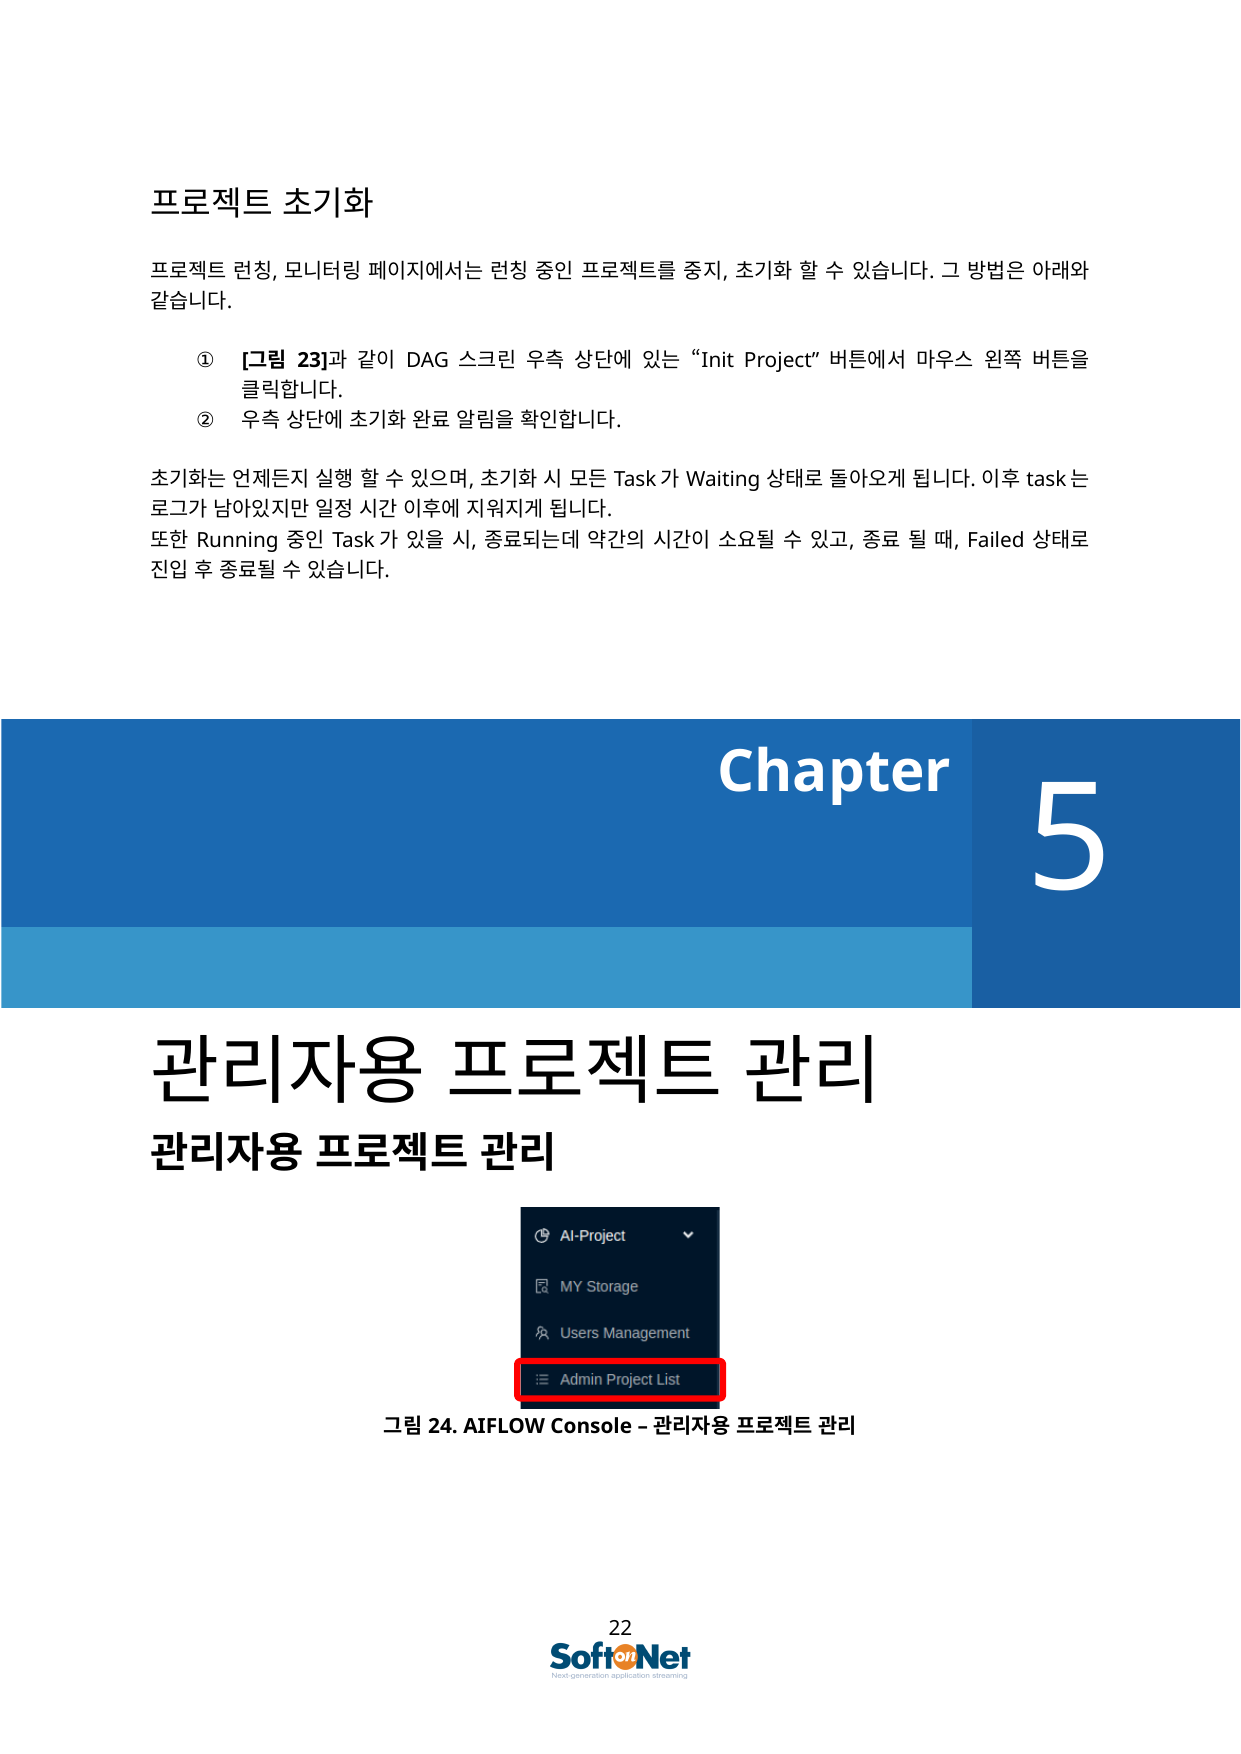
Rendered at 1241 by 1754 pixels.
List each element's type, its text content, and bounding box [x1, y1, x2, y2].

picture [1, 719, 1241, 1008]
picture [520, 1207, 720, 1357]
subtitle 관리자용 프로젝트 관리 [150, 1119, 1090, 1179]
text 프로젝트 런칭, 모니터링 페이지에서는 런칭 중인 프로젝트를 중지, 초기화 할 수 있습니다. 그 방법은 아래와 같습니다. [150, 254, 1090, 314]
picture [578, 1656, 584, 1664]
subtitle 관리자용 프로젝트 관리 [150, 1010, 1090, 1119]
picture [520, 1402, 720, 1409]
text 그림 24. AIFLOW Console – 관리자용 프로젝트 관리 [150, 1409, 1090, 1439]
picture [544, 1641, 696, 1681]
text 초기화는 언제든지 실행 할 수 있으며, 초기화 시 모든 Task가 Waiting 상태로 돌아오게 됩니다. 이후 task는 로그가 남아있지만 일정 시간 이후에 지워지게 됩니다. [150, 462, 1090, 523]
list 우측 상단에 초기화 완료 알림을 확인합니다. [196, 403, 1090, 434]
picture [521, 1365, 719, 1395]
list [그림 23]과 같이 DAG 스크린 우측 상단에 있는 “Init Project” 버튼에서 마우스 왼쪽 버튼을 클릭합니다. [196, 343, 1090, 403]
text 또한 Running 중인 Task가 있을 시, 종료되는데 약간의 시간이 소요될 수 있고, 종료 될 때, Failed 상태로 진입 후 종료될 수 있습니다. [150, 523, 1090, 583]
subtitle 프로젝트 초기화 [150, 177, 1090, 225]
